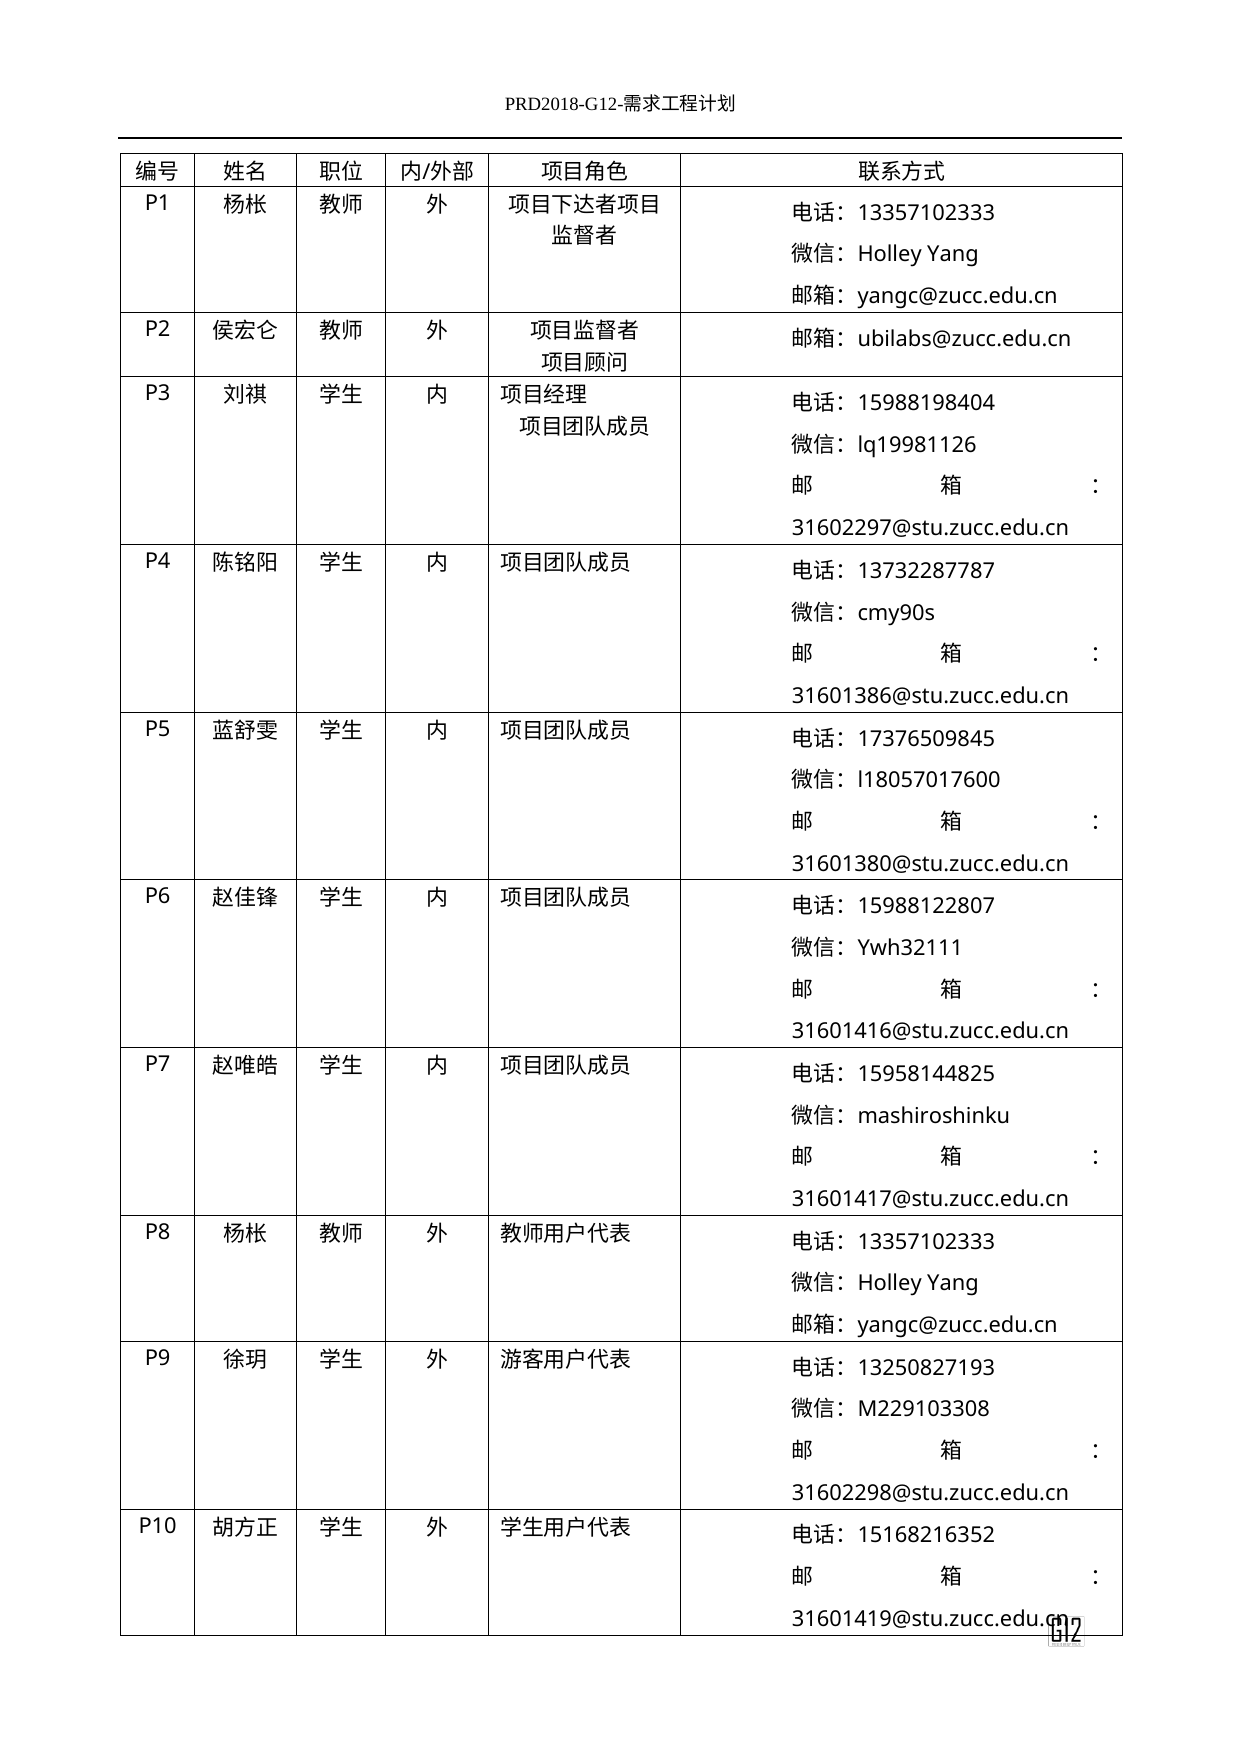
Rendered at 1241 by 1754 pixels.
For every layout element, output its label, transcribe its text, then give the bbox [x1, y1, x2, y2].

table_cell P1 [121, 187, 194, 312]
table_cell 杨枨 [195, 187, 296, 312]
table_cell 邮箱：ubilabs@zucc.edu.cn [681, 313, 1122, 376]
table_cell 项目团队成员 [489, 713, 680, 879]
table_header 姓名 [195, 154, 296, 186]
table_cell 学生 [297, 377, 385, 544]
table_cell 杨枨 [195, 1216, 296, 1341]
table_cell 电话：13357102333 微信：Holley Yang 邮箱：yangc@zucc.edu.cn [681, 187, 1122, 312]
table_cell 教师 [297, 1216, 385, 1341]
table_cell 内 [386, 545, 488, 712]
table_cell P2 [121, 313, 194, 376]
table_cell P4 [121, 545, 194, 712]
table_cell 项目团队成员 [489, 1048, 680, 1215]
table_cell 学生 [297, 880, 385, 1047]
table_cell 电话：15958144825 微信：mashiroshinku 邮箱：31601417@stu.zucc.edu.cn [681, 1048, 1122, 1215]
table_cell P8 [121, 1216, 194, 1341]
table_cell 教师用户代表 [489, 1216, 680, 1341]
table_header 联系方式 [681, 154, 1122, 186]
table_cell 胡方正 [195, 1510, 296, 1634]
table_cell 电话：13732287787 微信：cmy90s 邮箱：31601386@stu.zucc.edu.cn [681, 545, 1122, 712]
table_cell P7 [121, 1048, 194, 1215]
table_cell 项目监督者 项目顾问 [489, 313, 680, 376]
table_cell 学生 [297, 713, 385, 879]
table_cell 学生 [297, 1510, 385, 1634]
table_cell 赵唯皓 [195, 1048, 296, 1215]
table_cell 刘祺 [195, 377, 296, 544]
table_cell 学生 [297, 545, 385, 712]
table_cell 外 [386, 1510, 488, 1634]
table_header 编号 [121, 154, 194, 186]
table_cell 外 [386, 187, 488, 312]
table_cell P6 [121, 880, 194, 1047]
table_cell 蓝舒雯 [195, 713, 296, 879]
table_cell 学生 [297, 1048, 385, 1215]
table_cell 项目团队成员 [489, 880, 680, 1047]
table_cell 教师 [297, 187, 385, 312]
table_cell 电话：15988122807 微信：Ywh32111 邮箱：31601416@stu.zucc.edu.cn [681, 880, 1122, 1047]
table_cell 电话：15988198404 微信：lq19981126 邮箱：31602297@stu.zucc.edu.cn [681, 377, 1122, 544]
table_header 内/外部 [386, 154, 488, 186]
table_cell 外 [386, 313, 488, 376]
table_cell P3 [121, 377, 194, 544]
table_cell 外 [386, 1216, 488, 1341]
picture [1047, 1636, 1085, 1651]
table_cell 学生 [297, 1342, 385, 1508]
table_cell 电话：17376509845 微信：l18057017600 邮箱：31601380@stu.zucc.edu.cn [681, 713, 1122, 879]
table_cell 电话：13250827193 微信：M229103308 邮箱：31602298@stu.zucc.edu.cn [681, 1342, 1122, 1508]
table_cell 项目团队成员 [489, 545, 680, 712]
table_cell 项目下达者项目监督者 [489, 187, 680, 312]
table_cell 项目经理 项目团队成员 [489, 377, 680, 544]
table_cell P5 [121, 713, 194, 879]
table_cell 徐玥 [195, 1342, 296, 1508]
table_cell 电话：13357102333 微信：Holley Yang 邮箱：yangc@zucc.edu.cn [681, 1216, 1122, 1341]
table_cell 电话：15168216352 邮箱：31601419@stu.zucc.edu.cn [681, 1510, 1122, 1634]
table_cell 游客用户代表 [489, 1342, 680, 1508]
table_cell P10 [121, 1510, 194, 1634]
table_cell 内 [386, 1048, 488, 1215]
table_cell 侯宏仑 [195, 313, 296, 376]
table_cell 外 [386, 1342, 488, 1508]
table_cell 内 [386, 880, 488, 1047]
table_cell 教师 [297, 313, 385, 376]
table_cell 学生用户代表 [489, 1510, 680, 1634]
table_cell 赵佳锋 [195, 880, 296, 1047]
table_cell 内 [386, 377, 488, 544]
table_header 职位 [297, 154, 385, 186]
table_header 项目角色 [489, 154, 680, 186]
table_cell P9 [121, 1342, 194, 1508]
table_cell 内 [386, 713, 488, 879]
table_cell 陈铭阳 [195, 545, 296, 712]
